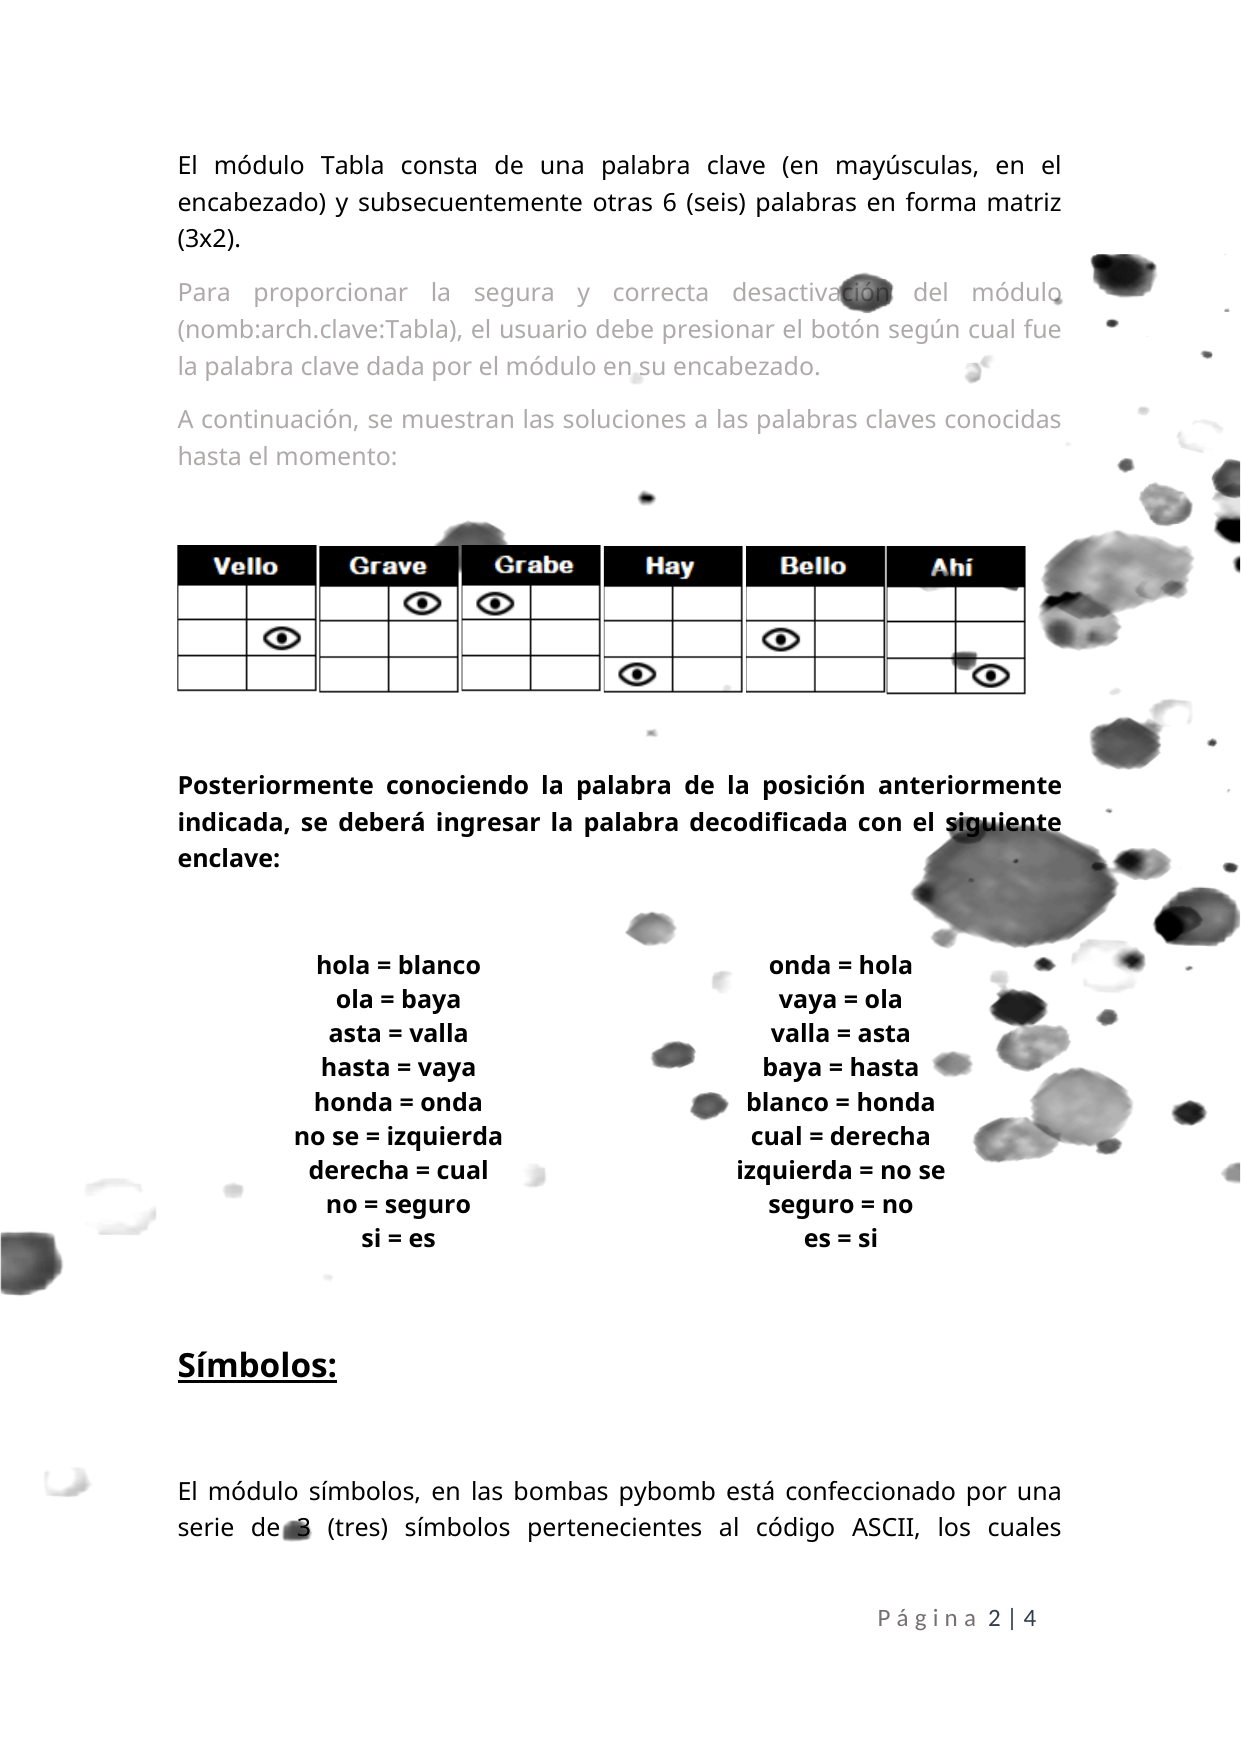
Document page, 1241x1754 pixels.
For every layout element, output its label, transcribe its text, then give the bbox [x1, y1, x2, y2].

text El módulo Tabla consta de una palabra clave (en mayúsculas, en el encabezado) y subsecuentemente otras 6 (seis) palabras en forma matriz (3x2). [177, 148, 1063, 254]
picture [2, 255, 1241, 1754]
